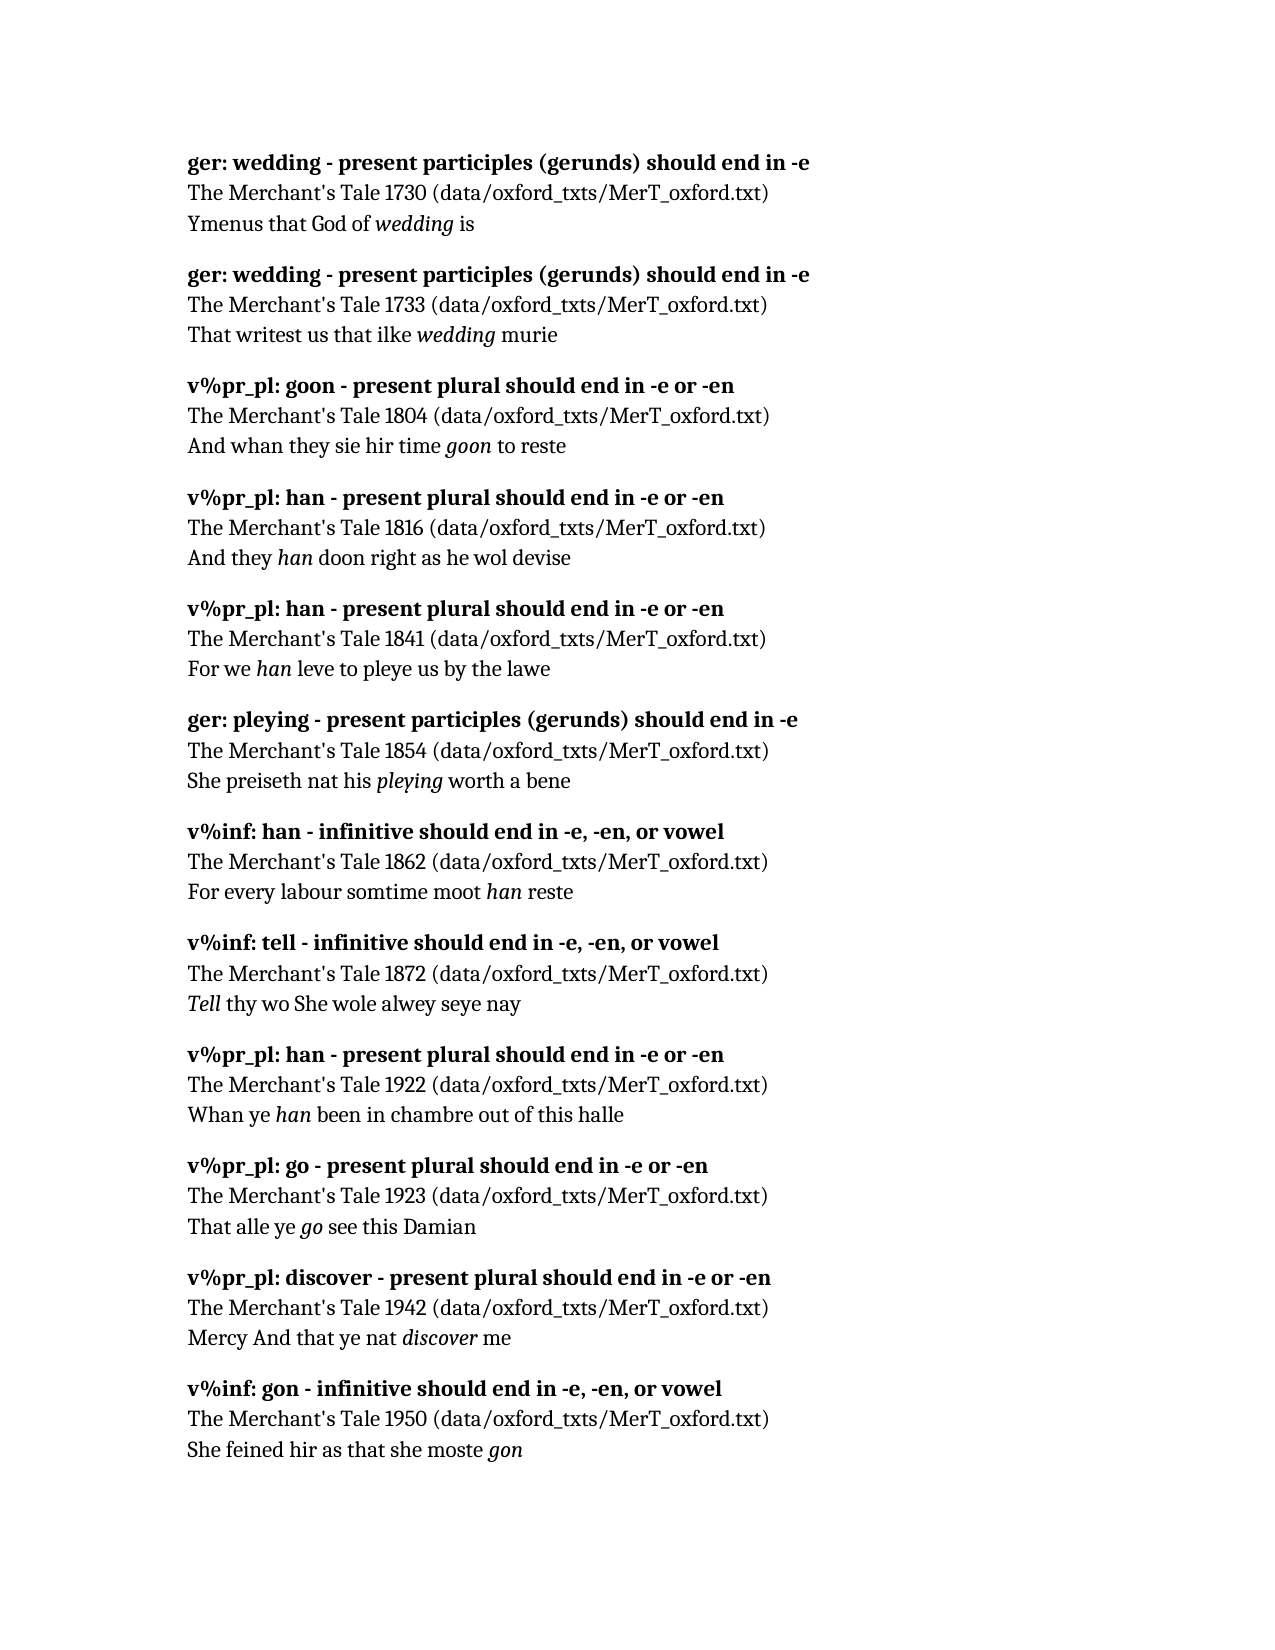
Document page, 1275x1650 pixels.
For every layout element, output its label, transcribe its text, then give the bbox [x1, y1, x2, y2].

text v%inf: gon - infinitive should end in -e, -en, or vowel The Merchant's Tale 1950 (data/oxford_txts/MerT_oxford.txt) She feined hir as that she moste gon [187, 1376, 1087, 1463]
text v%pr_pl: han - present plural should end in -e or -en The Merchant's Tale 1922 (data/oxford_txts/MerT_oxford.txt) Whan ye han been in chambre out of this halle [187, 1042, 1087, 1128]
text ger: wedding - present participles (gerunds) should end in -e The Merchant's Tale 1730 (data/oxford_txts/MerT_oxford.txt) Ymenus that God of wedding is [187, 150, 1087, 237]
text v%pr_pl: han - present plural should end in -e or -en The Merchant's Tale 1816 (data/oxford_txts/MerT_oxford.txt) And they han doon right as he wol devise [187, 484, 1087, 571]
text ger: pleying - present participles (gerunds) should end in -e The Merchant's Tale 1854 (data/oxford_txts/MerT_oxford.txt) She preiseth nat his pleying worth a bene [187, 707, 1087, 794]
text ger: wedding - present participles (gerunds) should end in -e The Merchant's Tale 1733 (data/oxford_txts/MerT_oxford.txt) That writest us that ilke wedding murie [187, 261, 1087, 348]
text v%pr_pl: go - present plural should end in -e or -en The Merchant's Tale 1923 (data/oxford_txts/MerT_oxford.txt) That alle ye go see this Damian [187, 1153, 1087, 1240]
text v%inf: tell - infinitive should end in -e, -en, or vowel The Merchant's Tale 1872 (data/oxford_txts/MerT_oxford.txt) Tell thy wo She wole alwey seye nay [187, 930, 1087, 1017]
text v%pr_pl: han - present plural should end in -e or -en The Merchant's Tale 1841 (data/oxford_txts/MerT_oxford.txt) For we han leve to pleye us by the lawe [187, 596, 1087, 683]
text v%pr_pl: goon - present plural should end in -e or -en The Merchant's Tale 1804 (data/oxford_txts/MerT_oxford.txt) And whan they sie hir time goon to reste [187, 373, 1087, 460]
text v%inf: han - infinitive should end in -e, -en, or vowel The Merchant's Tale 1862 (data/oxford_txts/MerT_oxford.txt) For every labour somtime moot han reste [187, 819, 1087, 906]
text v%pr_pl: discover - present plural should end in -e or -en The Merchant's Tale 1942 (data/oxford_txts/MerT_oxford.txt) Mercy And that ye nat discover me [187, 1264, 1087, 1351]
